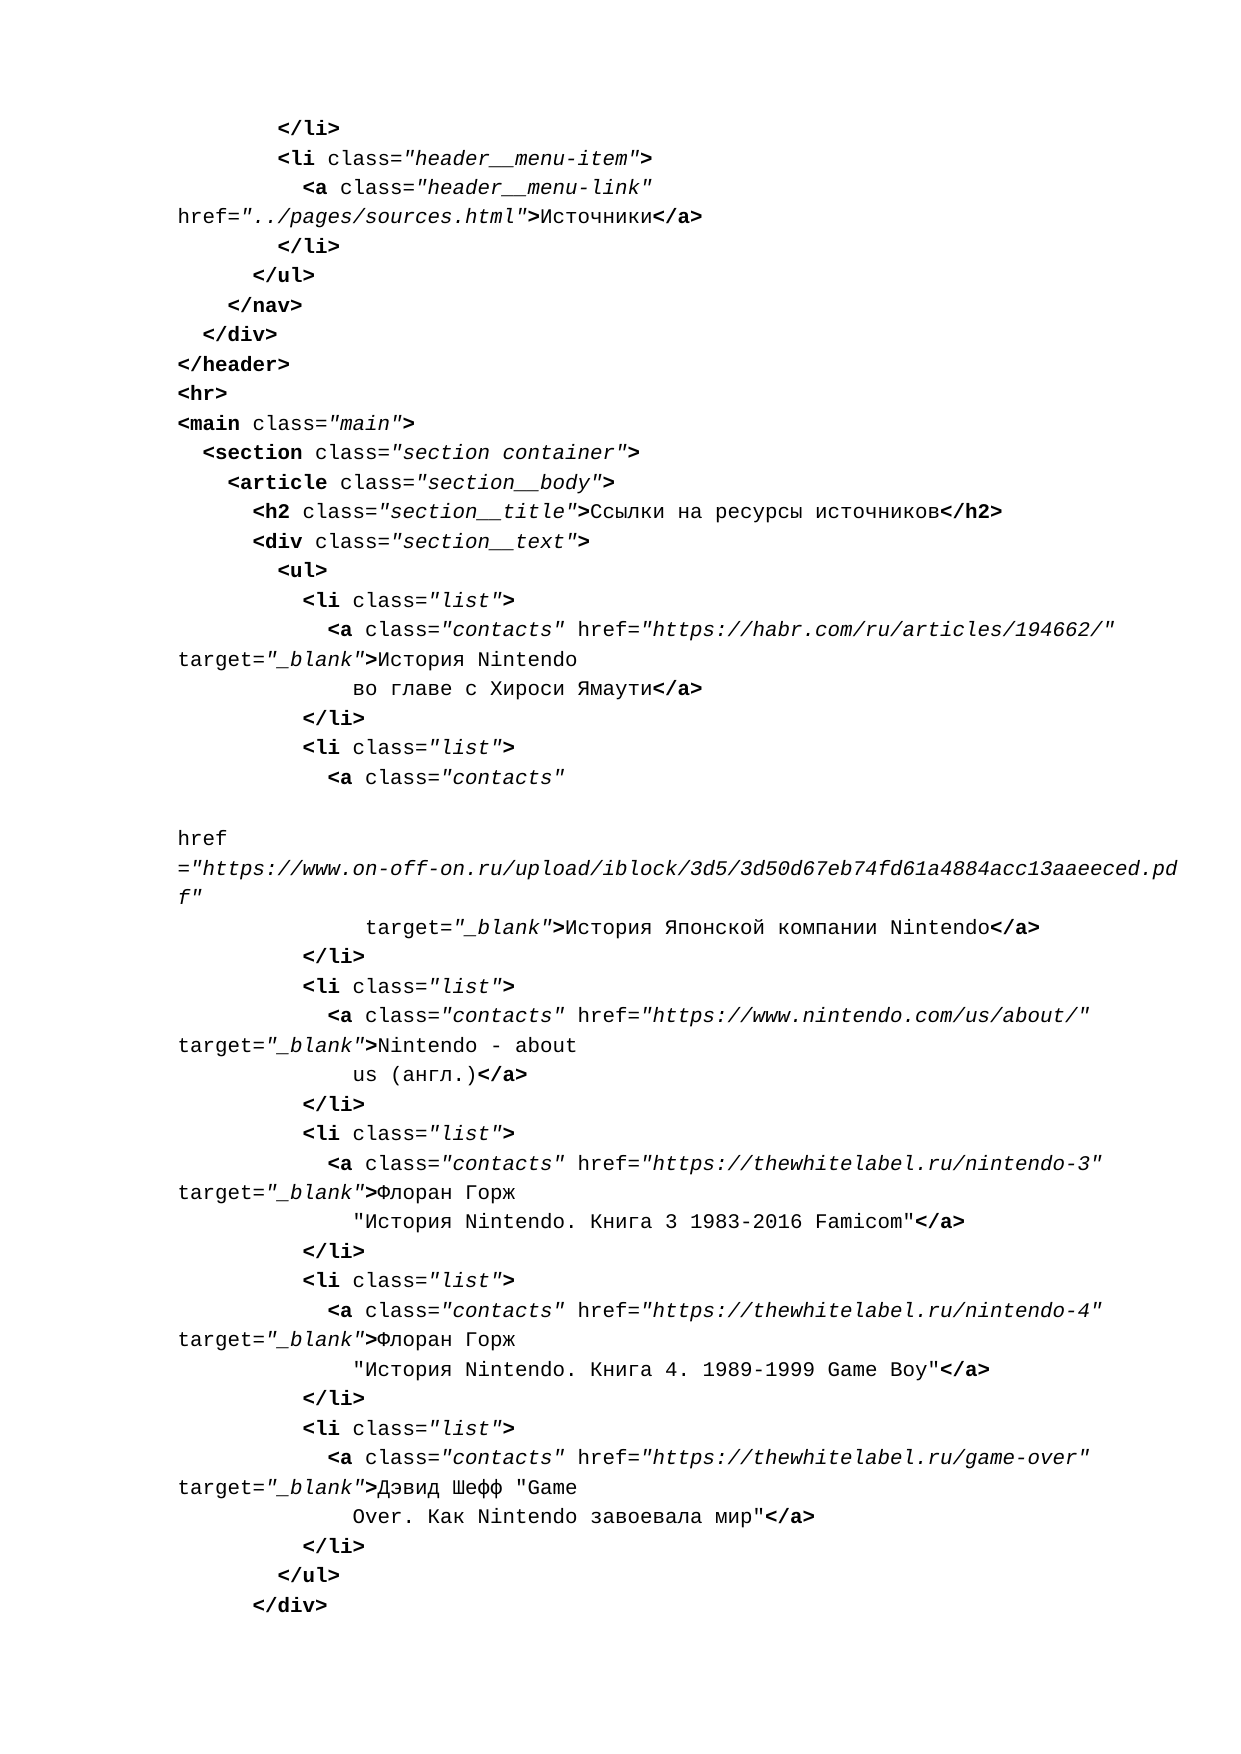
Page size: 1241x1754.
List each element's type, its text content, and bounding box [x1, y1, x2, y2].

text <a class="contacts" href="https://thewhitelabel.ru/nintendo-3" target="_blank">Флоран Горж [177, 1153, 1181, 1206]
text во главе с Хироси Ямаути</a> [177, 678, 1181, 702]
text <a class="contacts" [177, 767, 1181, 790]
text <li class="list"> [177, 1418, 1181, 1442]
text <hr> [177, 383, 1181, 407]
text </li> [177, 236, 1181, 260]
text <div class="section__text"> [177, 531, 1181, 554]
text "История Nintendo. Книга 3 1983-2016 Famicom"</a> [177, 1212, 1181, 1235]
text <a class="header__menu-link" href="../pages/sources.html">Источники</a> [177, 177, 1181, 230]
text </li> [177, 1241, 1181, 1265]
text </li> [177, 1388, 1181, 1412]
text <li class="list"> [177, 1123, 1181, 1147]
text </li> [177, 1094, 1181, 1117]
text </ul> [177, 266, 1181, 289]
text <a class="contacts" href="https://www.nintendo.com/us/about/" target="_blank">Nintendo - about [177, 1005, 1181, 1058]
text </ul> [177, 1565, 1181, 1589]
text <a class="contacts" href="https://thewhitelabel.ru/game-over" target="_blank">Дэвид Шефф "Game [177, 1447, 1181, 1501]
text <li class="list"> [177, 976, 1181, 999]
text <li class="list"> [177, 737, 1181, 761]
text </header> [177, 354, 1181, 378]
text </li> [177, 1536, 1181, 1559]
text target="_blank">История Японской компании Nintendo</a> [177, 917, 1181, 940]
text <li class="header__menu-item"> [177, 148, 1181, 171]
text "История Nintendo. Книга 4. 1989-1999 Game Boy"</a> [177, 1359, 1181, 1383]
text <li class="list"> [177, 1271, 1181, 1294]
text </li> [177, 946, 1181, 970]
text <ul> [177, 560, 1181, 584]
text href="https://www.on-off-on.ru/upload/iblock/3d5/3d50d67eb74fd61a4884acc13aaeeced.pdf" [177, 796, 1181, 911]
text </li> [177, 708, 1181, 731]
text us (англ.)</a> [177, 1064, 1181, 1088]
text Over. Как Nintendo завоевала мир"</a> [177, 1506, 1181, 1530]
text </li> [177, 118, 1181, 142]
text <h2 class="section__title">Ссылки на ресурсы источников</h2> [177, 501, 1181, 525]
text <main class="main"> [177, 413, 1181, 437]
text </div> [177, 324, 1181, 348]
text </nav> [177, 295, 1181, 319]
text <section class="section container"> [177, 442, 1181, 466]
text </div> [177, 1595, 1181, 1618]
text <li class="list"> [177, 590, 1181, 613]
text <a class="contacts" href="https://habr.com/ru/articles/194662/" target="_blank">История Nintendo [177, 619, 1181, 672]
text <article class="section__body"> [177, 472, 1181, 496]
text <a class="contacts" href="https://thewhitelabel.ru/nintendo-4" target="_blank">Флоран Горж [177, 1300, 1181, 1353]
